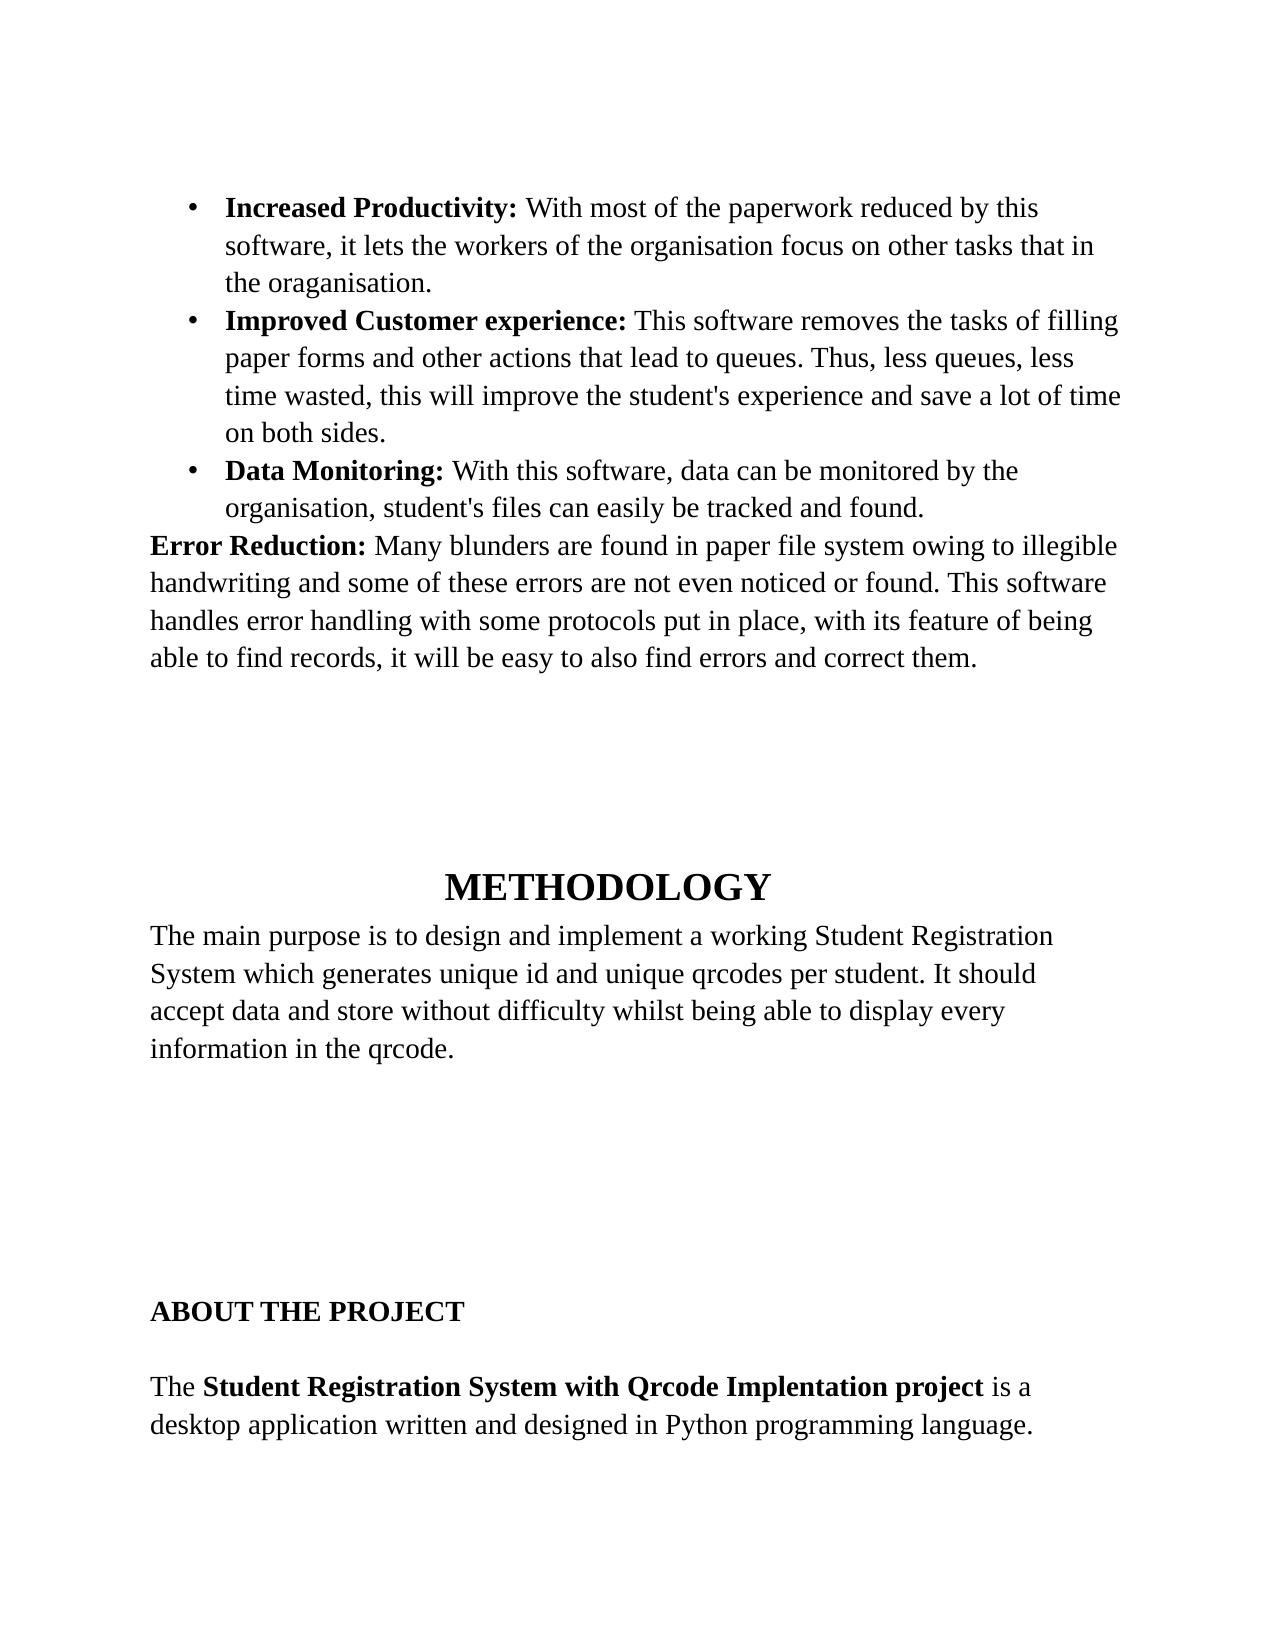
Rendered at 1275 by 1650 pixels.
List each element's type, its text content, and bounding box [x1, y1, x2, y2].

list Improved Customer experience: This software removes the tasks of filling paper forms and other actions that lead to queues. Thus, less queues, less time wasted, this will improve the student's experience and save a lot of time on both sides. [187, 300, 1125, 450]
text Error Reduction: Many blunders are found in paper file system owing to illegible handwriting and some of these errors are not even noticed or found. This software handles error handling with some protocols put in place, with its feature of being able to find records, it will be easy to also find errors and correct them. [150, 525, 1125, 675]
text The Student Registration System with Qrcode Implentation project is a desktop application written and designed in Python programming language. [150, 1367, 1125, 1442]
text ABOUT THE PROJECT [150, 1292, 1125, 1329]
list Increased Productivity: With most of the paperwork reduced by this software, it lets the workers of the organisation focus on other tasks that in the oraganisation. [187, 187, 1125, 300]
text METHODOLOGY [150, 870, 1066, 908]
list Data Monitoring: With this software, data can be monitored by the organisation, student's files can easily be tracked and found. [187, 450, 1125, 525]
text The main purpose is to design and implement a working Student Registration System which generates unique id and unique qrcodes per student. It should accept data and store without difficulty whilst being able to display every information in the qrcode. [150, 916, 1066, 1066]
